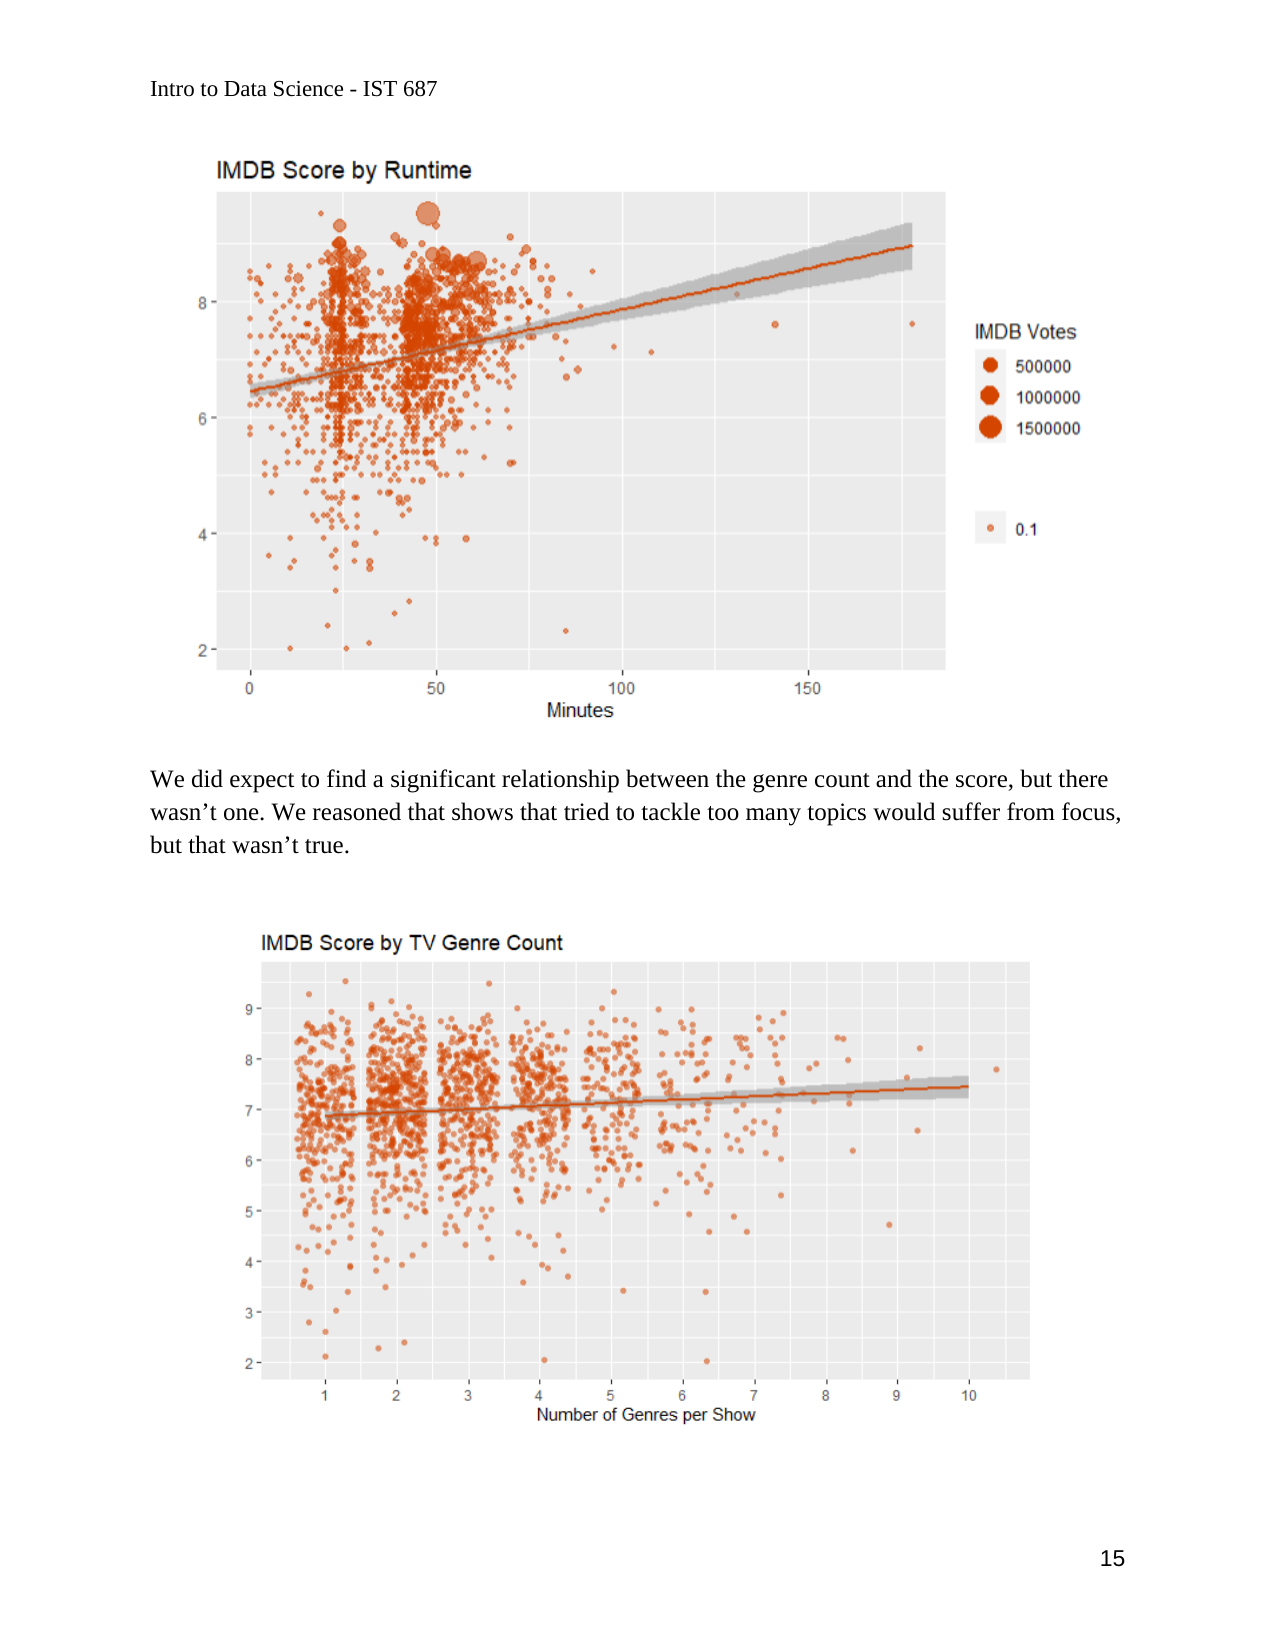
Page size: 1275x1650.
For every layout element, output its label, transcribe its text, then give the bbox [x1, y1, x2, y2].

text We did expect to find a significant relationship between the genre count and the score, but there wasn’t one. We reasoned that shows that tried to tackle too many topics would suffer from focus, but that wasn’t true. [150, 764, 1125, 859]
picture [232, 929, 1043, 1436]
picture [186, 150, 1089, 728]
